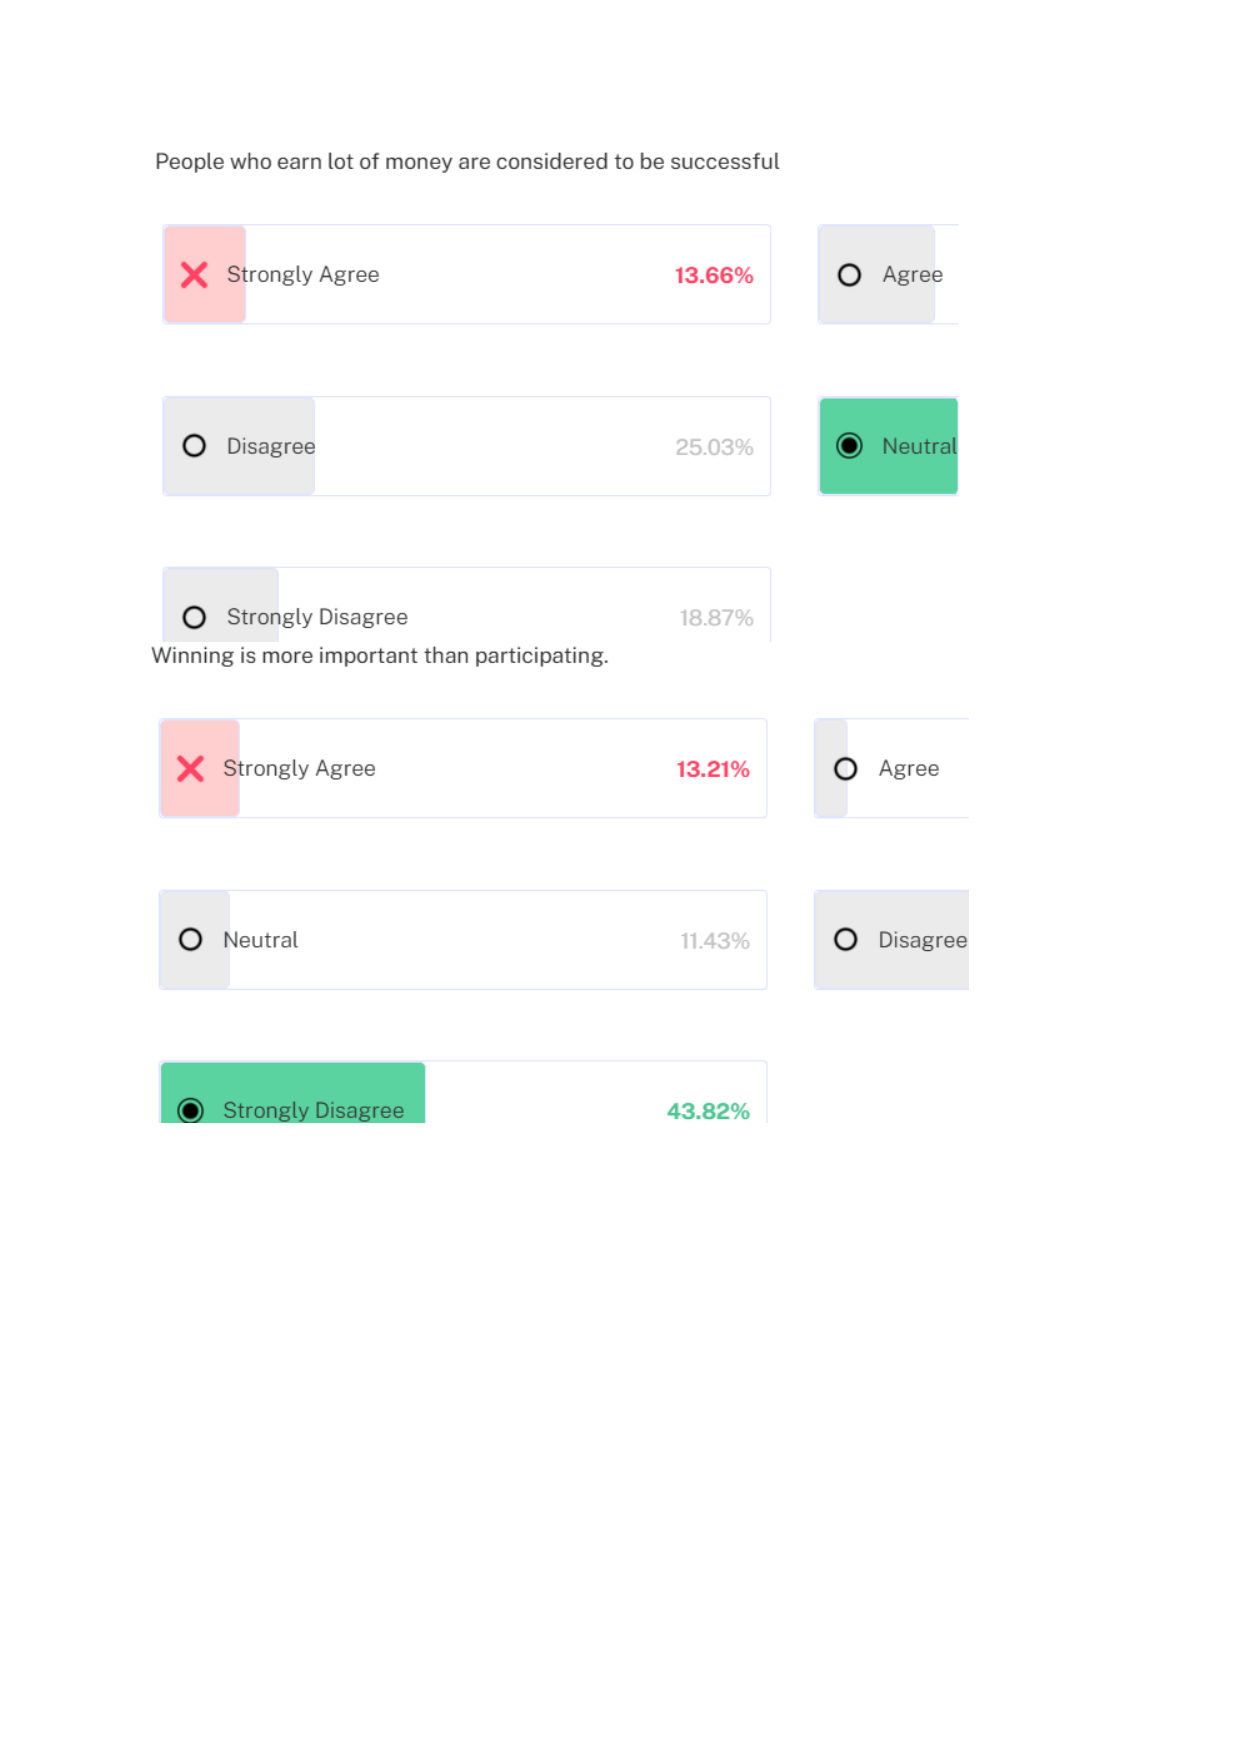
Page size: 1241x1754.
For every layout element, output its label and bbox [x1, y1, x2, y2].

picture [150, 150, 959, 642]
picture [150, 643, 969, 1123]
